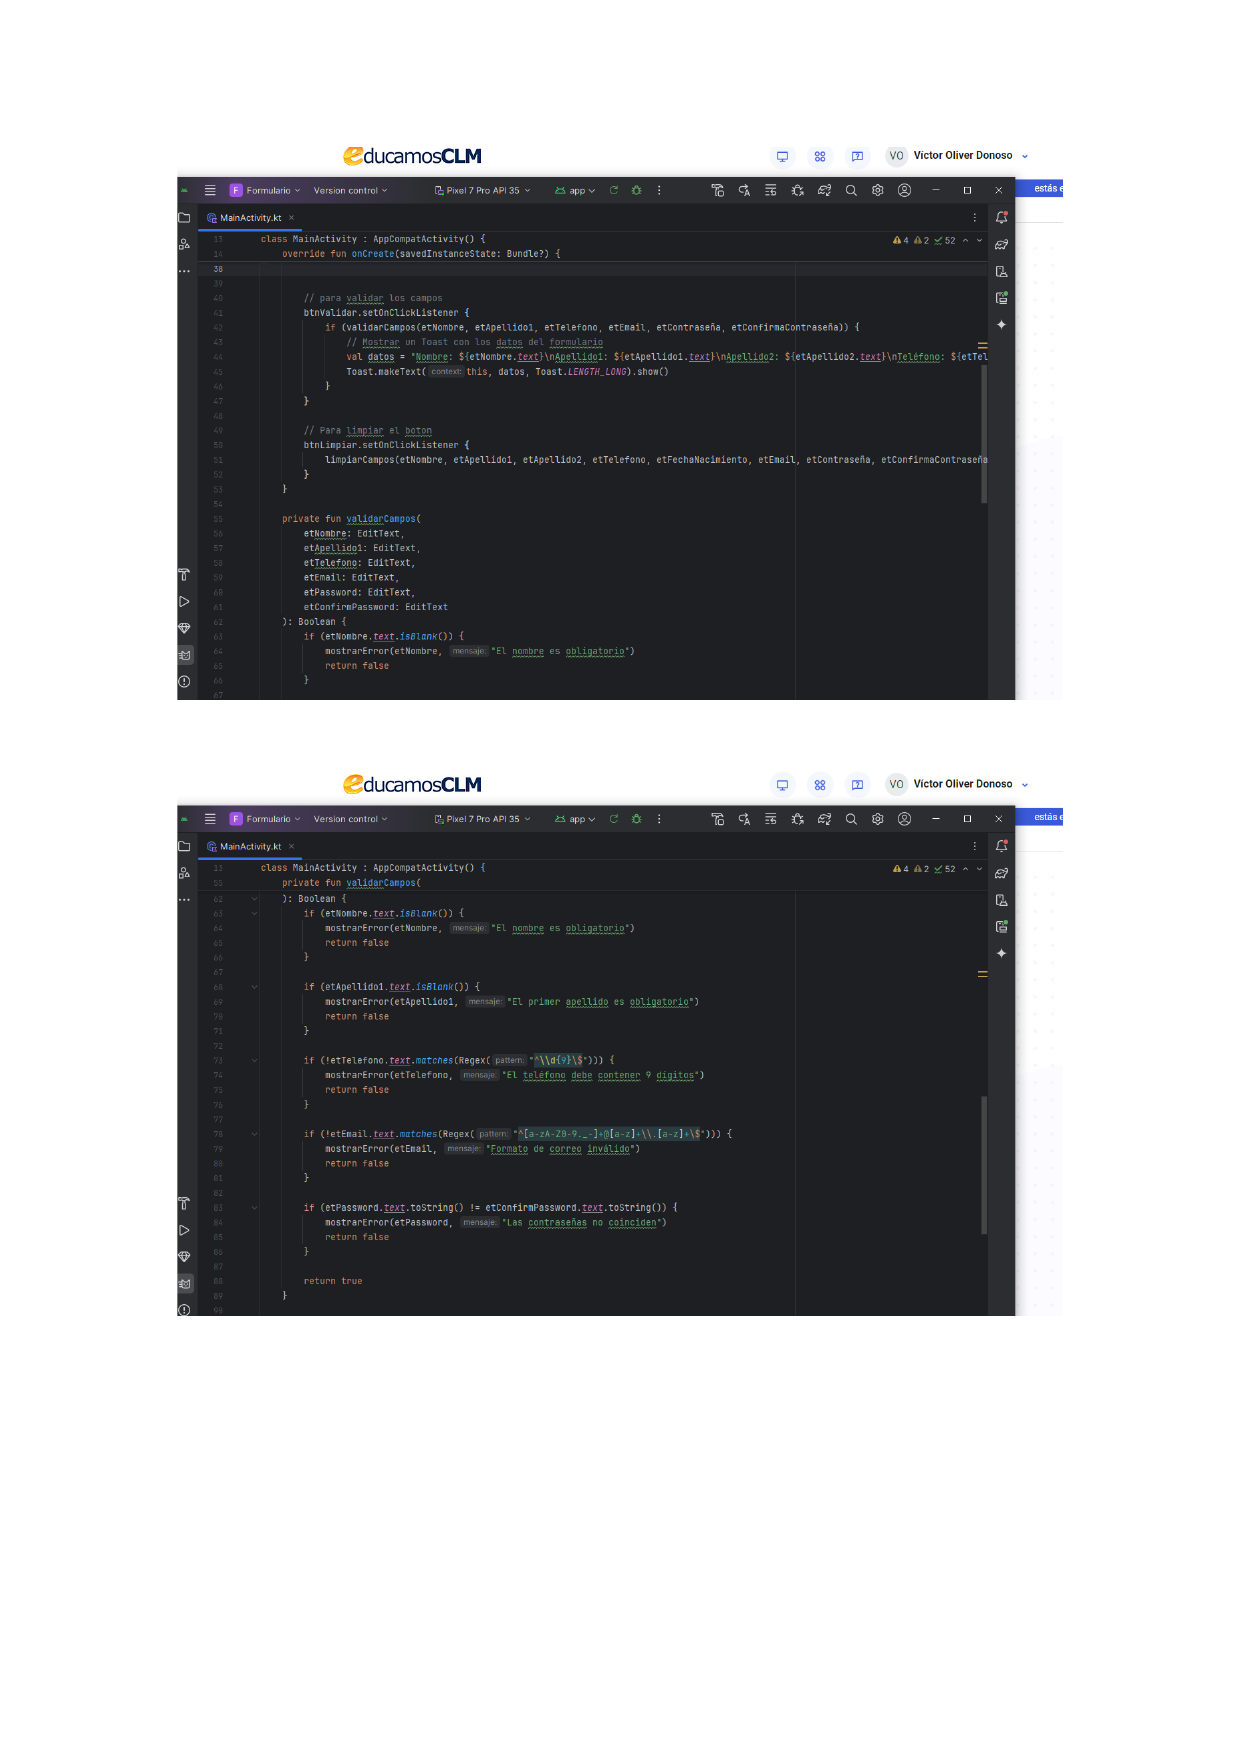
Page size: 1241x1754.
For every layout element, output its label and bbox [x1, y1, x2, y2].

picture [177, 765, 1063, 1316]
picture [177, 147, 1063, 700]
